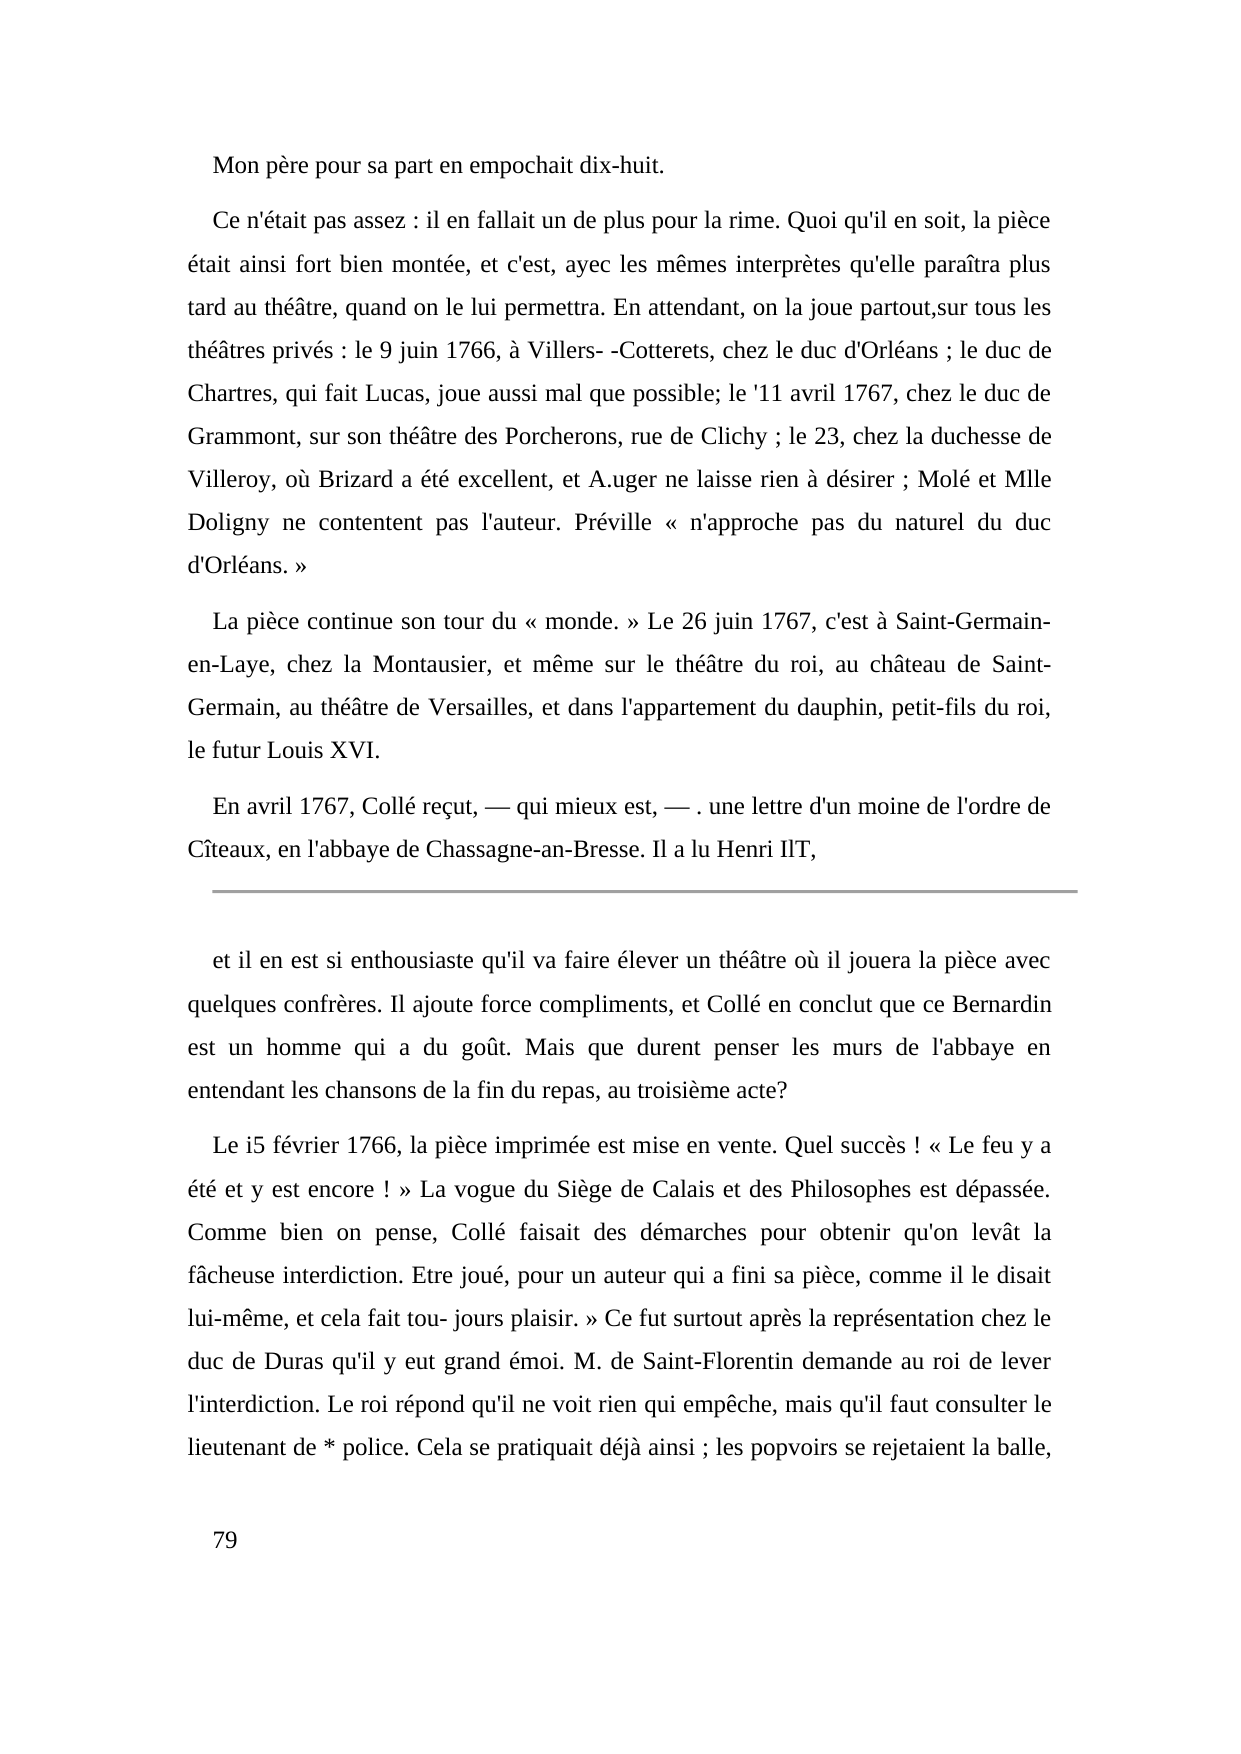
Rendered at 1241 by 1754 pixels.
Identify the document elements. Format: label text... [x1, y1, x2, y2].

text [187, 1131, 1053, 1461]
text et il en est si enthousiaste qu'il va faire élever un théâtre où il jouera la pièce avec quelques confrères. Il ajoute force compliments, et Collé en conclut que ce Bernardin est un homme qui a du goût. Mais que durent penser les murs de l'abbaye en entendant les chansons de la fin du repas, au troisième acte? [187, 946, 1053, 1104]
text Ce n'était pas assez : il en fallait un de plus pour la rime. Quoi qu'il en soit, la pièce était ainsi fort bien montée, et c'est, ayec les mêmes interprètes qu'elle paraîtra plus tard au théâtre, quand on le lui permettra. En attendant, on la joue partout,sur tous les théâtres privés : le 9 juin 1766, à Villers- -Cotterets, chez le duc d'Orléans ; le duc de Chartres, qui fait Lucas, joue aussi mal que possible; le '11 avril 1767, chez le duc de Grammont, sur son théâtre des Porcherons, rue de Clichy ; le 23, chez la duchesse de Villeroy, où Brizard a été excellent, et A.uger ne laisse rien à désirer ; Molé et Mlle Doligny ne contentent pas l'auteur. Préville « n'approche pas du naturel du duc d'Orléans. » [187, 206, 1053, 579]
text La pièce continue son tour du « monde. » Le 26 juin 1767, c'est à Saint-Germain-en-Laye, chez la Montausier, et même sur le théâtre du roi, au château de Saint-Germain, au théâtre de Versailles, et dans l'appartement du dauphin, petit-fils du roi, le futur Louis XVI. [187, 606, 1053, 764]
text En avril 1767, Collé reçut, — qui mieux est, — . une lettre d'un moine de l'ordre de Cîteaux, en l'abbaye de Chassagne-an-Bresse. Il a lu Henri IlT, [187, 791, 1053, 863]
text Mon père pour sa part en empochait dix-huit. [187, 150, 1053, 179]
